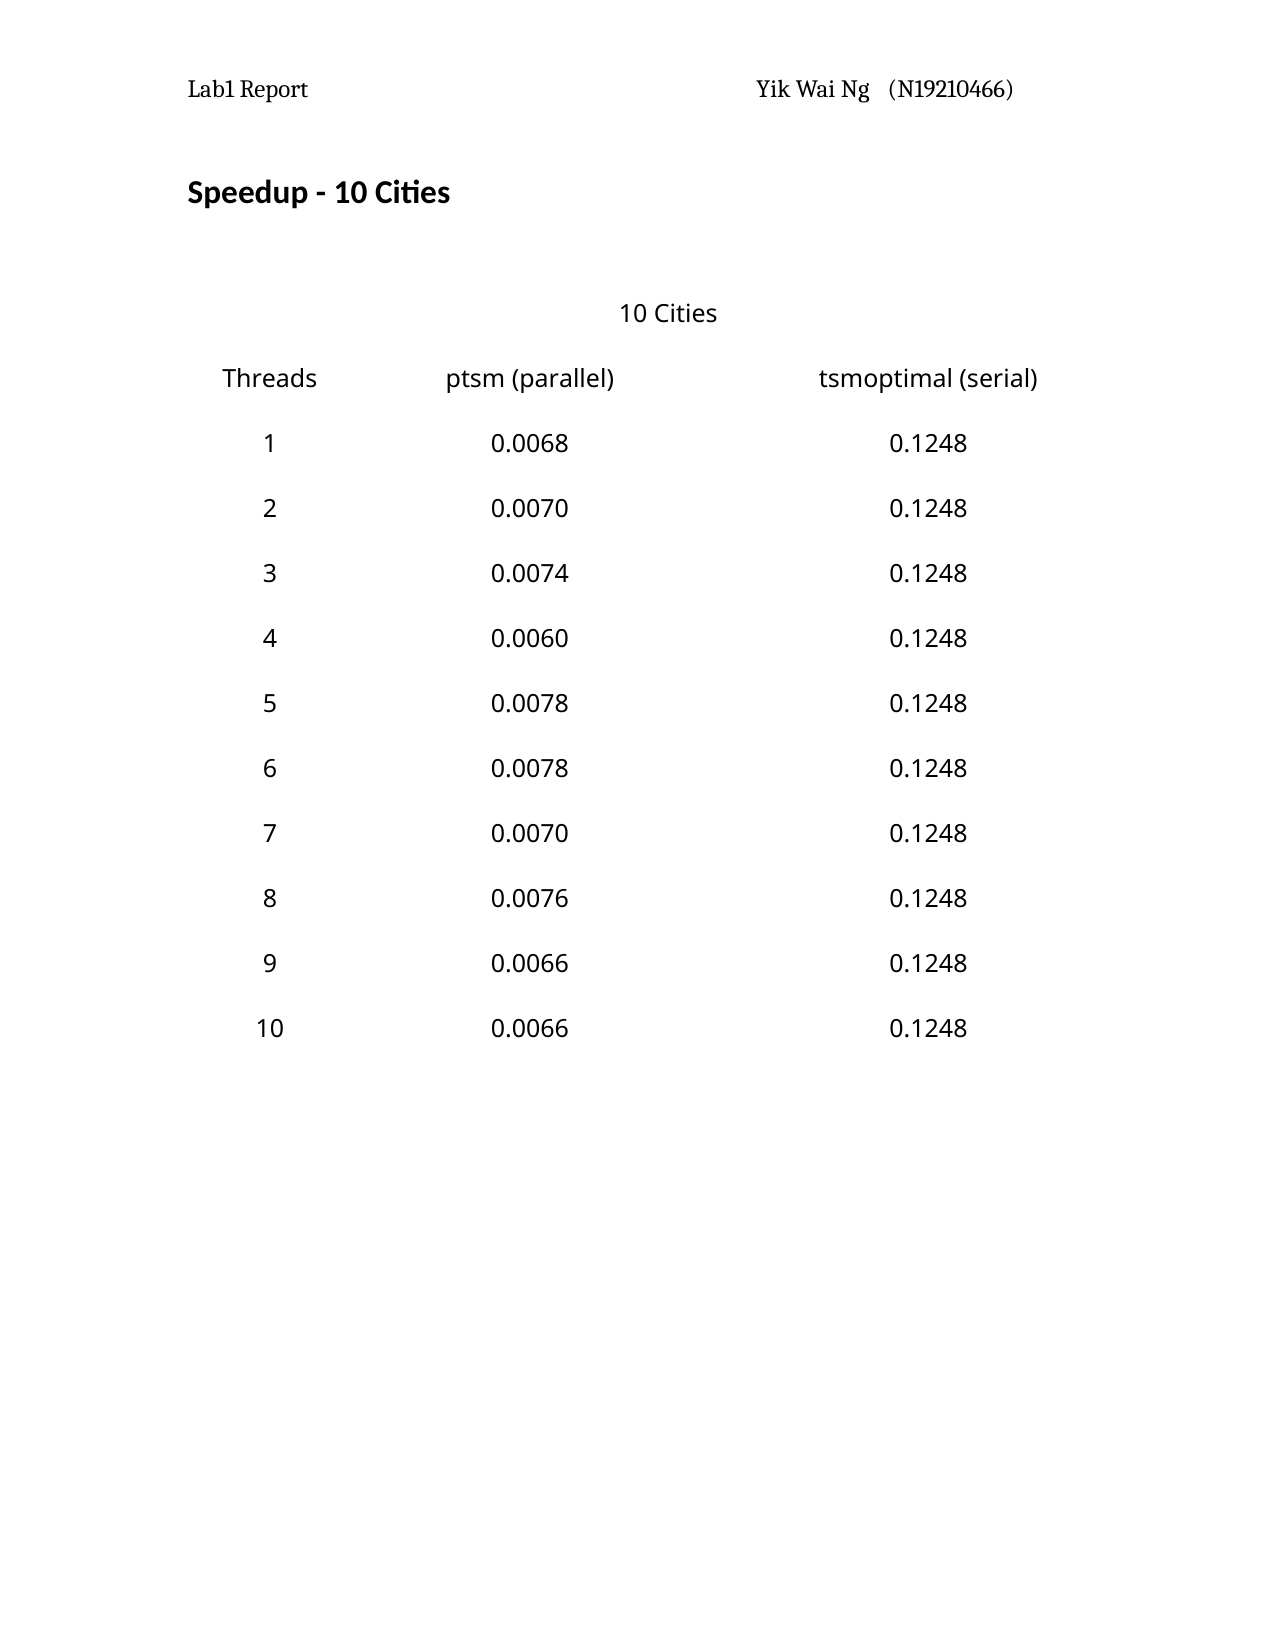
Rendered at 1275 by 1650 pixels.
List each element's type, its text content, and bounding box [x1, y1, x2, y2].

table_cell 0.1248 [706, 671, 1151, 736]
table_cell 1 [186, 411, 353, 476]
table_cell 0.0078 [354, 671, 706, 736]
table_cell 0.1248 [706, 866, 1151, 931]
table_cell 0.0068 [354, 411, 706, 476]
table_cell 0.1248 [706, 476, 1151, 541]
subtitle Speedup - 10 Cities [187, 159, 1087, 224]
table_cell 0.1248 [706, 801, 1151, 866]
table_cell 0.0078 [354, 736, 706, 801]
table_cell 0.0070 [354, 801, 706, 866]
table_cell ptsm (parallel) [354, 346, 706, 411]
table_cell 4 [186, 606, 353, 671]
table_cell 9 [186, 931, 353, 996]
table_cell tsmoptimal (serial) [706, 346, 1151, 411]
table_header 10 Cities [186, 281, 1151, 346]
table_cell 0.1248 [706, 411, 1151, 476]
table_cell 0.1248 [706, 541, 1151, 606]
table_cell 7 [186, 801, 353, 866]
table_cell 0.1248 [706, 606, 1151, 671]
table_cell 0.0070 [354, 476, 706, 541]
table_cell 5 [186, 671, 353, 736]
table_cell 0.1248 [706, 931, 1151, 996]
table_cell 3 [186, 541, 353, 606]
table_cell 2 [186, 476, 353, 541]
table_cell 0.0074 [354, 541, 706, 606]
table_cell Threads [186, 346, 353, 411]
table_cell 0.0076 [354, 866, 706, 931]
table_cell 0.0066 [354, 996, 706, 1061]
table_cell 10 [186, 996, 353, 1061]
table_cell 0.0066 [354, 931, 706, 996]
table_cell 8 [186, 866, 353, 931]
table_cell 0.1248 [706, 996, 1151, 1061]
table_cell 0.1248 [706, 736, 1151, 801]
table_cell 0.0060 [354, 606, 706, 671]
table_cell 6 [186, 736, 353, 801]
